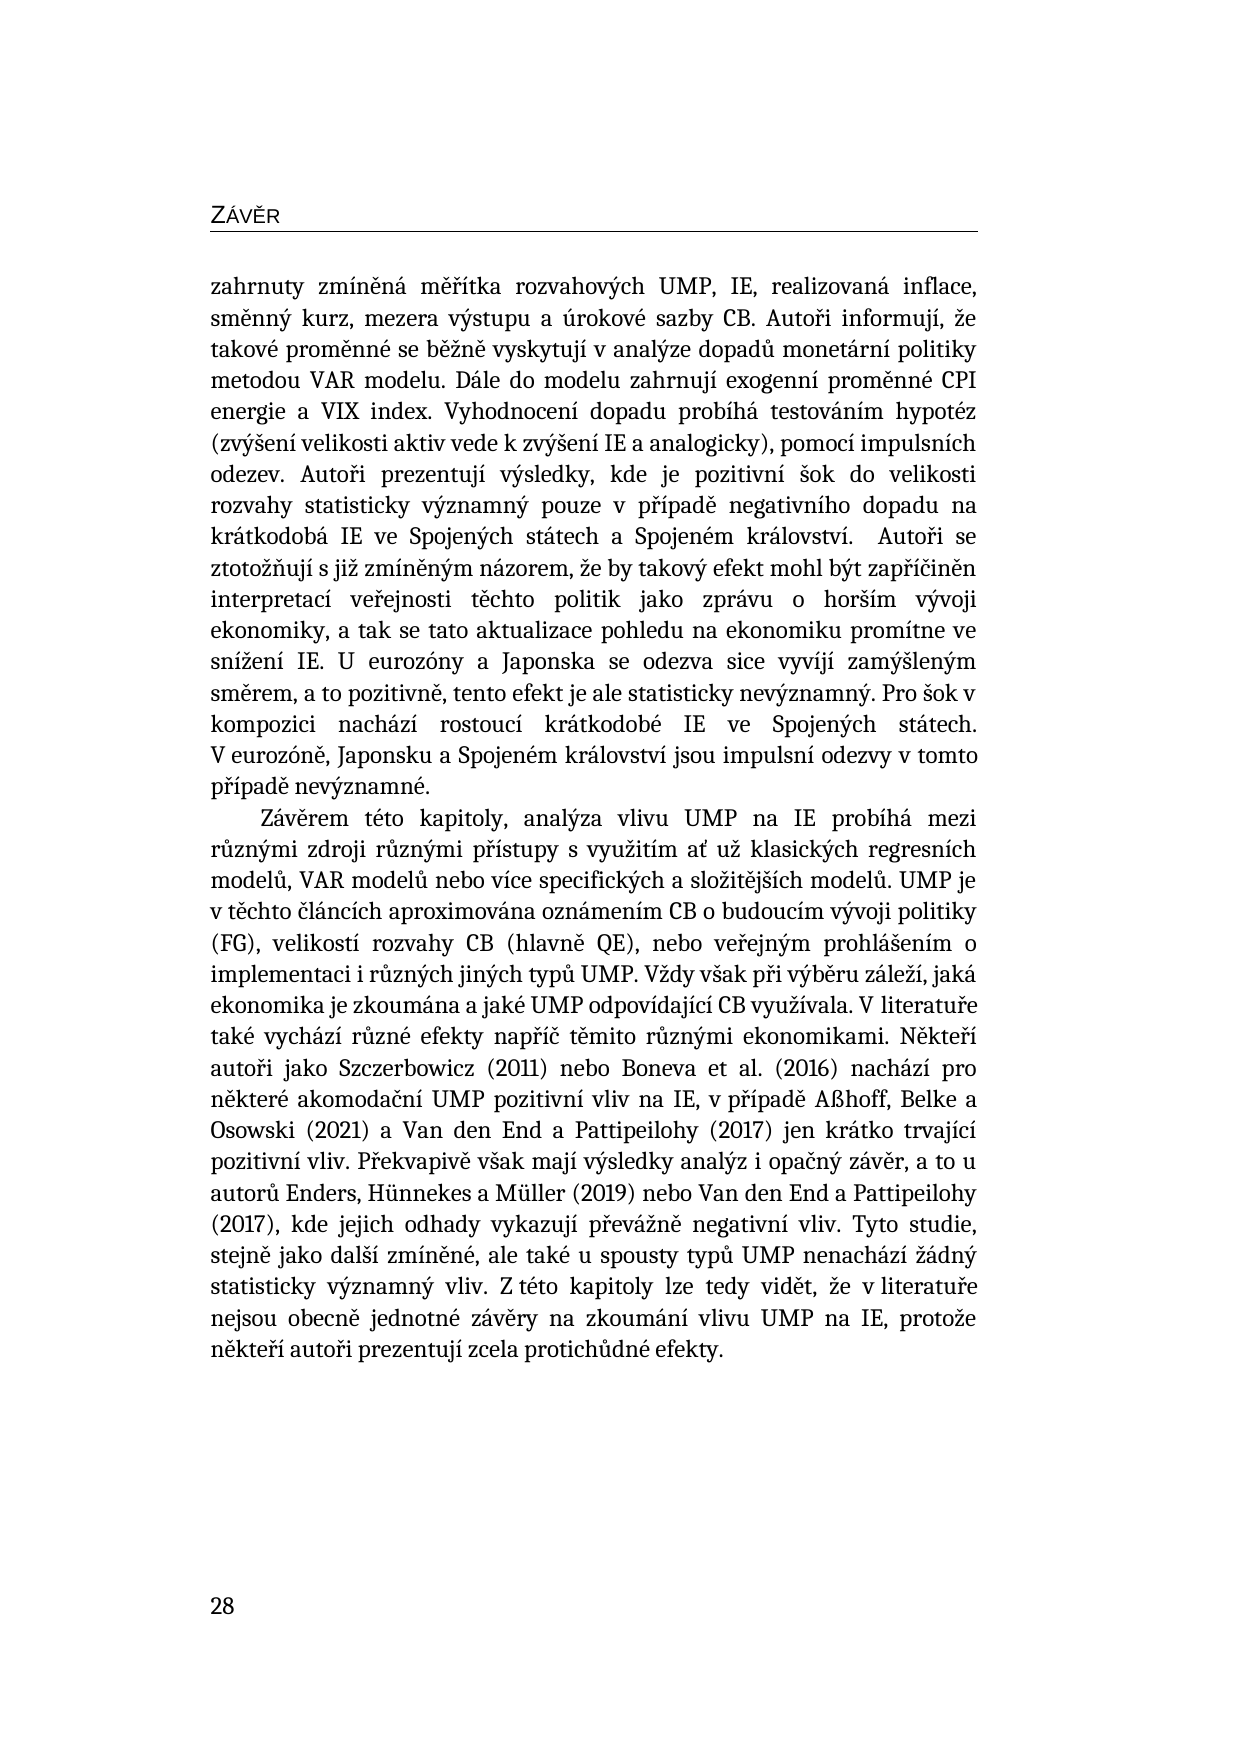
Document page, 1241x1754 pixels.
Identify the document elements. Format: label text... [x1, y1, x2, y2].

text Závěrem této kapitoly, analýza vlivu UMP na IE probíhá mezi různými zdroji různými přístupy s využitím ať už klasických regresních modelů, VAR modelů nebo více specifických a složitějších modelů. UMP je v těchto článcích aproximována oznámením CB o budoucím vývoji politiky (FG), velikostí rozvahy CB (hlavně QE), nebo veřejným prohlášením o implementaci i různých jiných typů UMP. Vždy však při výběru záleží, jaká ekonomika je zkoumána a jaké UMP odpovídající CB využívala. V literatuře také vychází různé efekty napříč těmito různými ekonomikami. Někteří autoři jako Szczerbowicz (2011) nebo Boneva et al. (2016) nachází pro některé akomodační UMP pozitivní vliv na IE, v případě Aßhoff, Belke a Osowski (2021) a Van den End a Pattipeilohy (2017) jen krátko trvající pozitivní vliv. Překvapivě však mají výsledky analýz i opačný závěr, a to u autorů Enders, Hünnekes a Müller (2019) nebo Van den End a Pattipeilohy (2017), kde jejich odhady vykazují převážně negativní vliv. Tyto studie, stejně jako další zmíněné, ale také u spousty typů UMP nenachází žádný statisticky významný vliv. Z této kapitoly lze tedy vidět, že v literatuře nejsou obecně jednotné závěry na zkoumání vlivu UMP na IE, protože někteří autoři prezentují zcela protichůdné efekty. [210, 801, 978, 1363]
